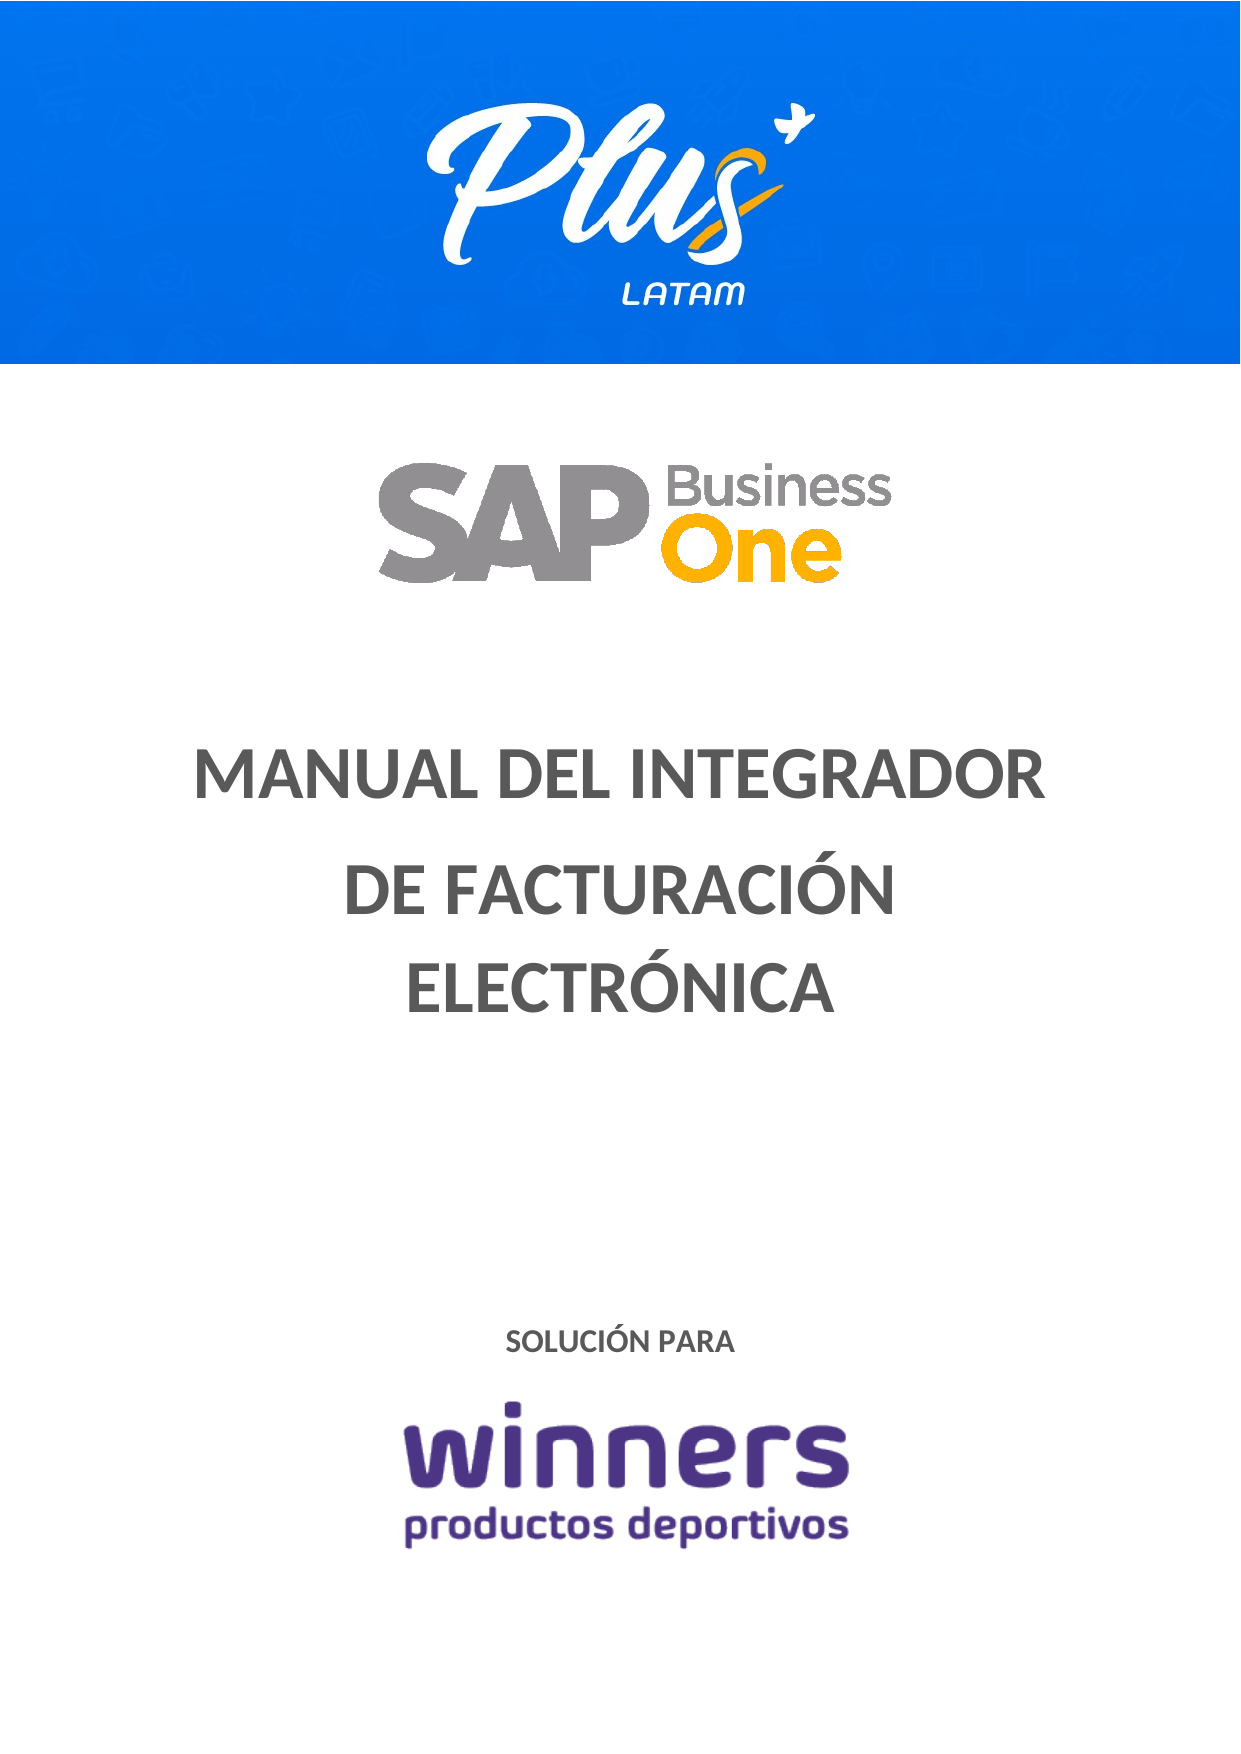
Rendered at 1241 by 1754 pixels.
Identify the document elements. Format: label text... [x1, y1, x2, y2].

text DE FACTURACIÓN ELECTRÓNICA [177, 841, 1063, 1032]
picture [378, 462, 892, 583]
text MANUAL DEL INTEGRADOR [177, 726, 1063, 817]
picture [331, 1361, 923, 1622]
picture [0, 1, 1241, 364]
text SOLUCIÓN PARA [177, 1320, 1063, 1361]
